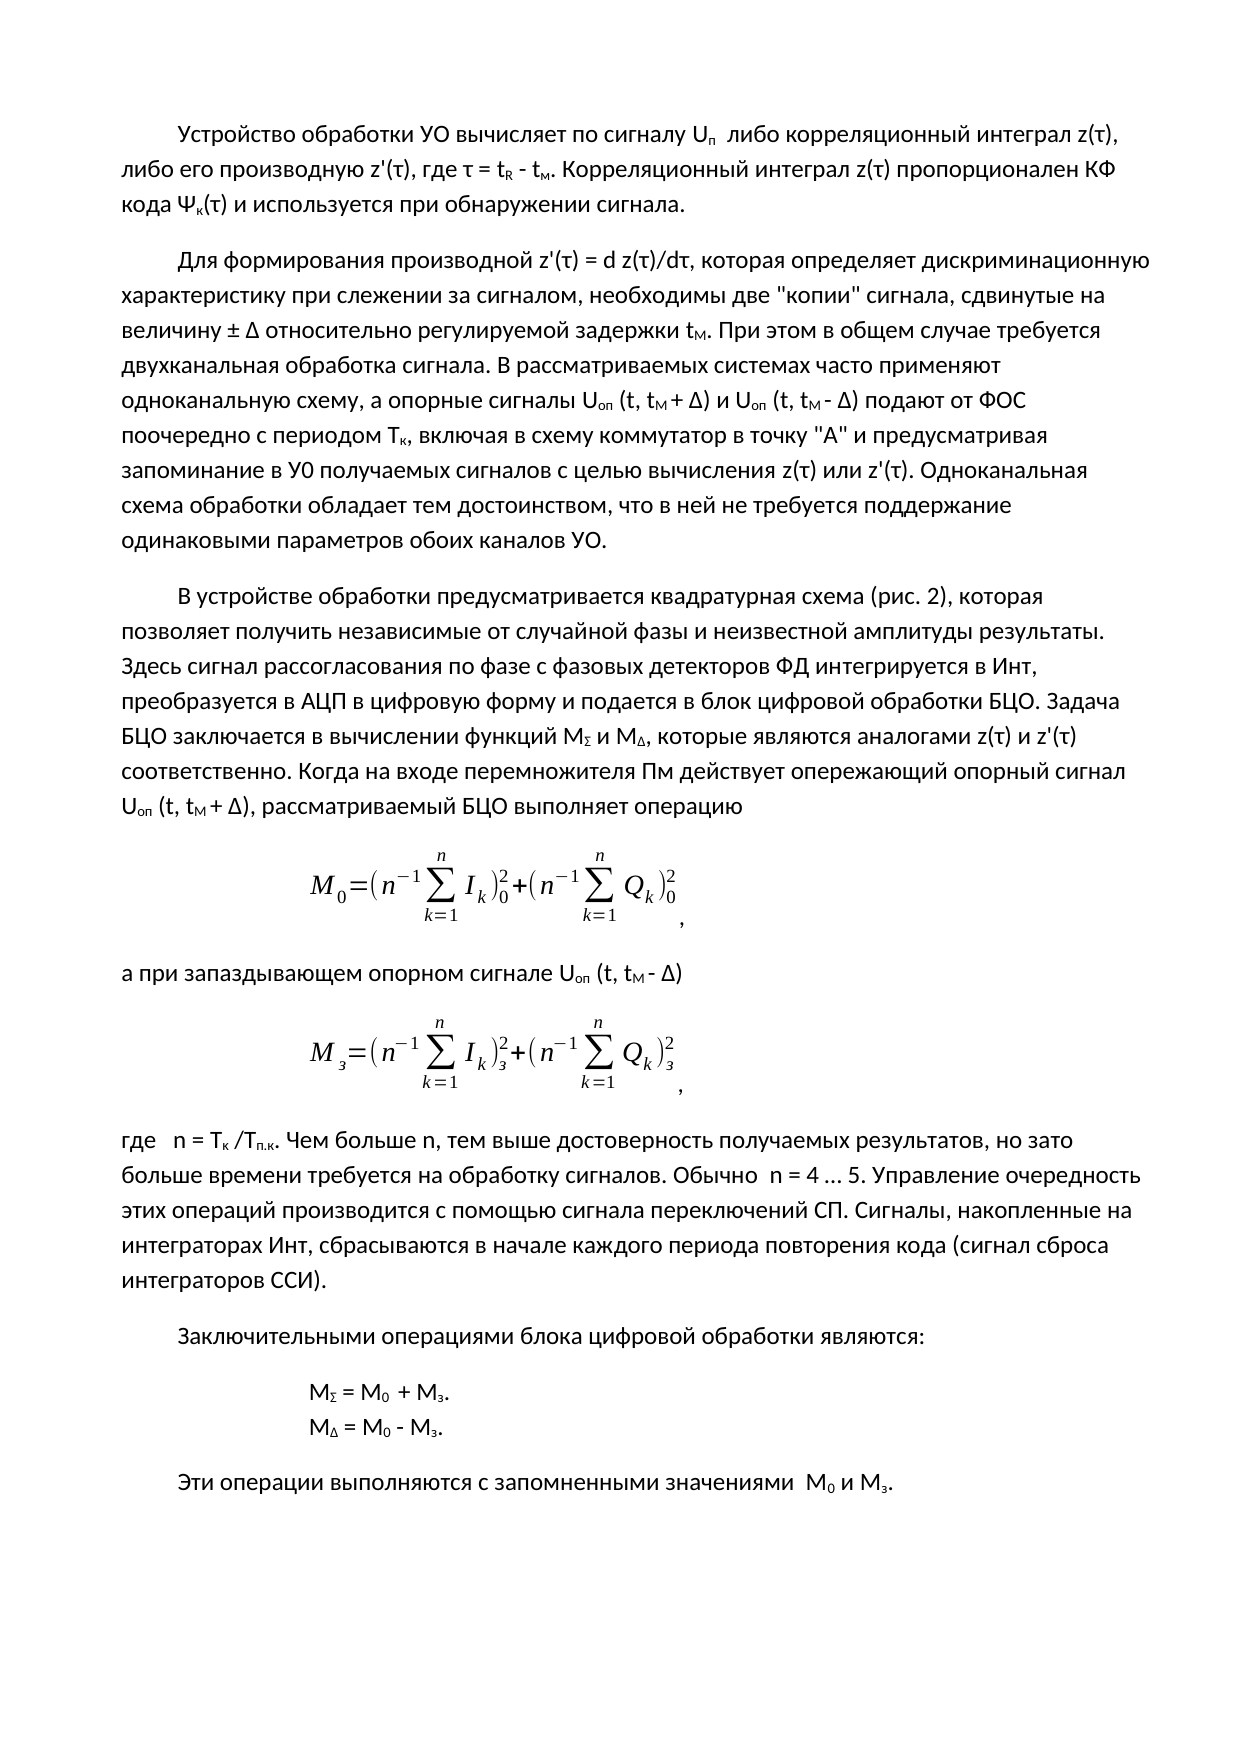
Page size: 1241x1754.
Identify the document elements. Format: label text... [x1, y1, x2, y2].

text ΜΣ = М0 + Mз. МΔ = M0 - Мз. [308, 1376, 1152, 1441]
text , [308, 846, 1152, 932]
text В устройстве обработки предусматривается квадратурная схема (рис. 2), которая позволяет получить независимые от случайной фазы и неизвестной амплитуды результаты. Здесь сигнал рассогласования по фазе с фазовых детекторов ФД интегрируется в Инт, преобразуется в АЦП в цифровую форму и подается в блок цифровой обработки БЦО. Задача БЦО заключается в вычислении функций МΣ и МΔ, которые являются аналогами z(τ) и z'(τ) соответственно. Когда на входе перемножителя Пм действует опережающий опорный сигнал Uоп (t, tM + Δ), рассматриваемый БЦО выполняет операцию [121, 580, 1152, 820]
text Заключительными операциями блока цифровой обработки являются: [121, 1320, 1152, 1350]
text Для формирования производной z'(τ) = d z(τ)/dτ, которая определяет дискриминационную характеристику при слежении за сигналом, необходимы две "копии" сигнала, сдвинутые на величину ± Δ относительно регулируемой задержки tМ. При этом в общем случае требуется двухканальная обработка сигнала. В рассматриваемых системах часто применяют одноканальную схему, а опорные сигналы Uоп (t, tM + Δ) и Uоп (t, tM - Δ) подают от ФОС поочередно с периодом Тк, включая в схему коммутатор в точку "А" и предусматривая запоминание в У0 получаемых сигналов с целью вычисления z(τ) или z'(τ). Одноканальная схема обработки обладает тем достоинством, что в ней не требуется поддержание одинаковыми параметров обоих каналов УО. [121, 244, 1152, 554]
text Эти операции выполняются с запомненными значениями М0 и Мз. [121, 1466, 1152, 1497]
text , [308, 1013, 1152, 1099]
text а при запаздывающем опорном сигнале Uоп (t, tM - Δ) [121, 957, 1152, 987]
text Устройство обработки УО вычисляет по сигналу Uп либо корреляционный интеграл z(τ), либо его производную z'(τ), где τ = tR - tм. Корреляционный интеграл z(τ) пропорционален КФ кода Ψк(τ) и используется при обнаружении сигнала. [121, 118, 1152, 219]
text где n = Τκ /Τп.к. Чем больше n, тем выше достоверность получаемых результатов, но зато больше времени требуется на обработку сигналов. Обычно n = 4 … 5. Управление очередность этих операций производится с помощью сигнала переключений СП. Сигналы, накопленные на интеграторах Инт, сбрасываются в начале каждого периода повторения кода (сигнал сброса интеграторов ССИ). [121, 1124, 1152, 1294]
